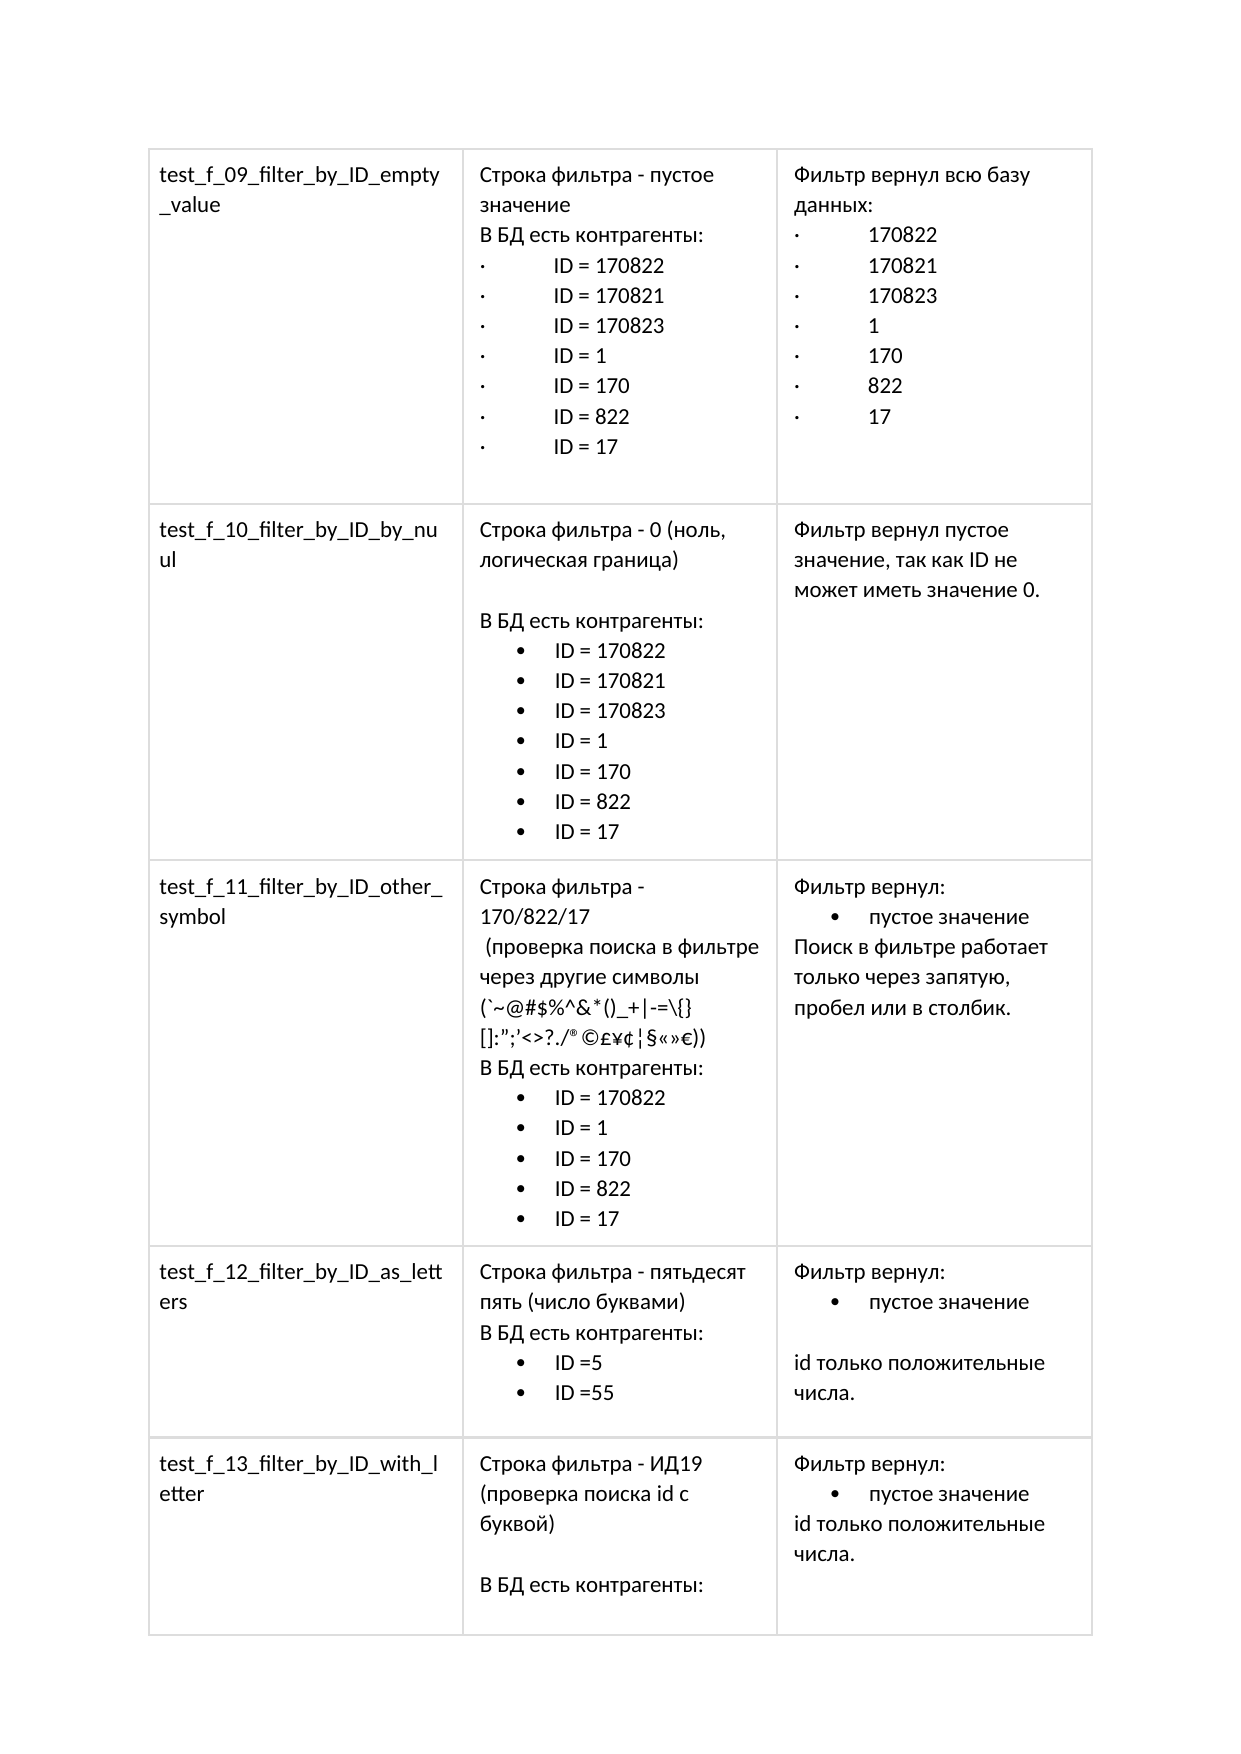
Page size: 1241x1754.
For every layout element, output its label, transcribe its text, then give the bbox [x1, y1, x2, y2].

table_cell Фильтр вернул всю базу данных: · 170822 · 170821 · 170823 · 1 · 170 · 822 · 17 [778, 150, 1091, 503]
table_cell test_f_12_filter_by_ID_as_letters [150, 1247, 462, 1436]
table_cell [464, 1439, 776, 1634]
table_cell Строка фильтра - пустое значение В БД есть контрагенты: · ID = 170822 · ID = 170821 · ID = 170823 · ID = 1 · ID = 170 · ID = 822 · ID = 17 [464, 150, 776, 503]
table_cell Фильтр вернул: пустое значение Поиск в фильтре работает только через запятую, пробел или в столбик. [778, 861, 1091, 1245]
table_cell Строка фильтра - 0 (ноль, логическая граница) В БД есть контрагенты: ID = 170822 ID = 170821 ID = 170823 ID = 1 ID = 170 ID = 822 ID = 17 [464, 505, 776, 859]
table_cell test_f_09_filter_by_ID_empty_value [150, 150, 462, 503]
table_cell Фильтр вернул пустое значение, так как ID не может иметь значение 0. [778, 505, 1091, 859]
table_cell Строка фильтра - пятьдесят пять (число буквами) В БД есть контрагенты: ID =5 ID =55 [464, 1247, 776, 1436]
table_cell Фильтр вернул: пустое значение id только положительные числа. [778, 1247, 1091, 1436]
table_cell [778, 1439, 1091, 1634]
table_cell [150, 1439, 462, 1634]
table_cell Строка фильтра - 170/822/17 (проверка поиска в фильтре через другие символы (`~@#$%^&*()_+|-=\{}[]:”;’<>?./®©£¥¢¦§«»€)) В БД есть контрагенты: ID = 170822 ID = 1 ID = 170 ID = 822 ID = 17 [464, 861, 776, 1245]
table_cell test_f_10_filter_by_ID_by_nuul [150, 505, 462, 859]
table_cell test_f_11_filter_by_ID_other_symbol [150, 861, 462, 1245]
